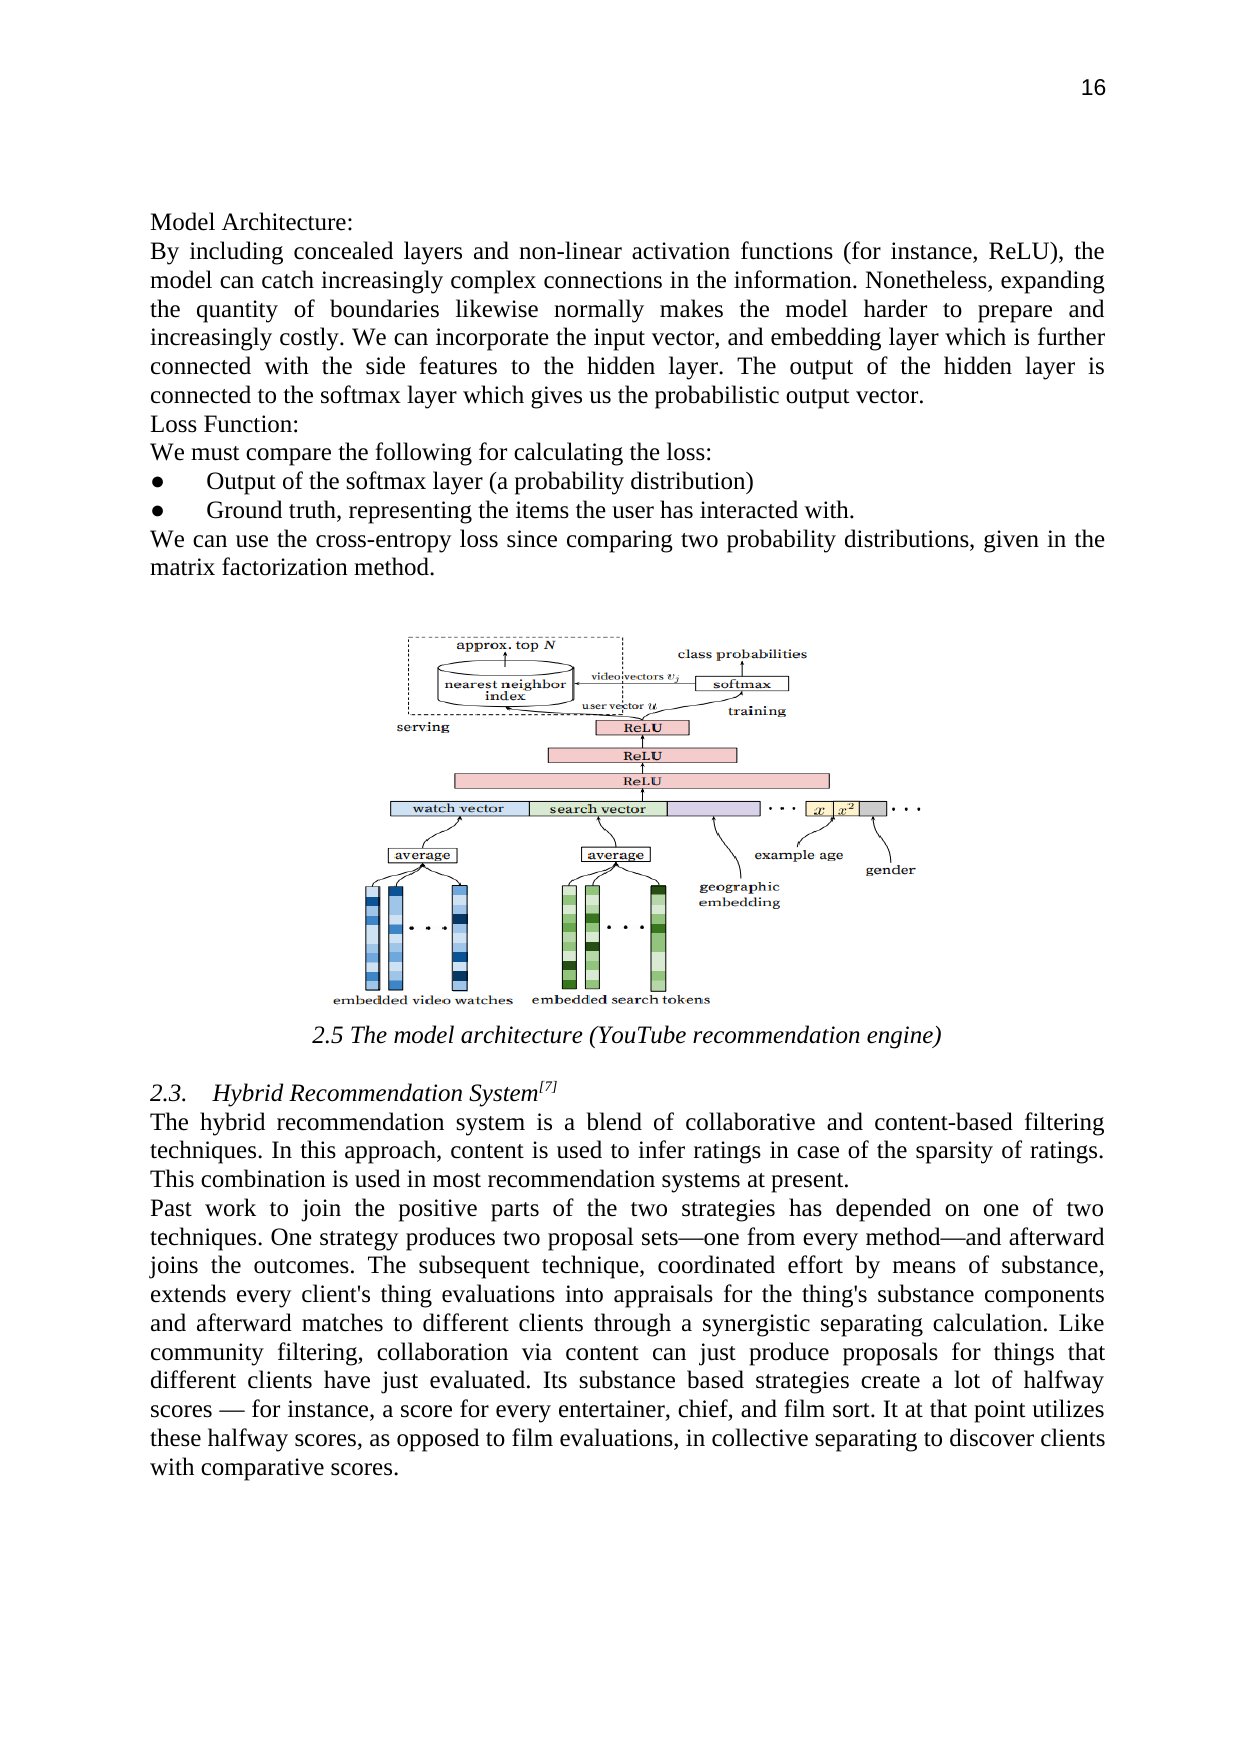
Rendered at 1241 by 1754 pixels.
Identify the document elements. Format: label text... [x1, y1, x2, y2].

list Hybrid Recommendation System[7] [187, 1078, 1106, 1107]
text We must compare the following for calculating the loss: [150, 437, 1106, 466]
text Loss Function: [150, 409, 1106, 437]
list Output of the softmax layer (a probability distribution) [150, 466, 1106, 495]
text Past work to join the positive parts of the two strategies has depended on one of two techniques. One strategy produces two proposal sets—one from every method—and afterward joins the outcomes. The subsequent technique, coordinated effort by means of substance, extends every client's thing evaluations into appraisals for the thing's substance components and afterward matches to different clients through a synergistic separating calculation. Like community filtering, collaboration via content can just produce proposals for things that different clients have just evaluated. Its substance based strategies create a lot of halfway scores — for instance, a score for every entertainer, chief, and film sort. It at that point utilizes these halfway scores, as opposed to film evaluations, in collective separating to discover clients with comparative scores. [150, 1193, 1106, 1480]
text We can use the cross-entropy loss since comparing two probability distributions, given in the matrix factorization method. [150, 524, 1106, 581]
list Ground truth, representing the items the user has interacted with. [150, 495, 1106, 524]
text By including concealed layers and non-linear activation functions (for instance, ReLU), the model can catch increasingly complex connections in the information. Nonetheless, expanding the quantity of boundaries likewise normally makes the model harder to prepare and increasingly costly. We can incorporate the input vector, and embedding layer which is further connected with the side features to the hidden layer. The output of the hidden layer is connected to the softmax layer which gives us the probabilistic output vector. [150, 236, 1106, 409]
text Model Architecture: [150, 207, 1106, 236]
text 2.5 The model architecture (YouTube recommendation engine) [150, 1020, 1106, 1049]
picture [205, 581, 1052, 1021]
text The hybrid recommendation system is a blend of collaborative and content-based filtering techniques. In this approach, content is used to infer ratings in case of the sparsity of ratings. This combination is used in most recommendation systems at present. [150, 1107, 1106, 1193]
